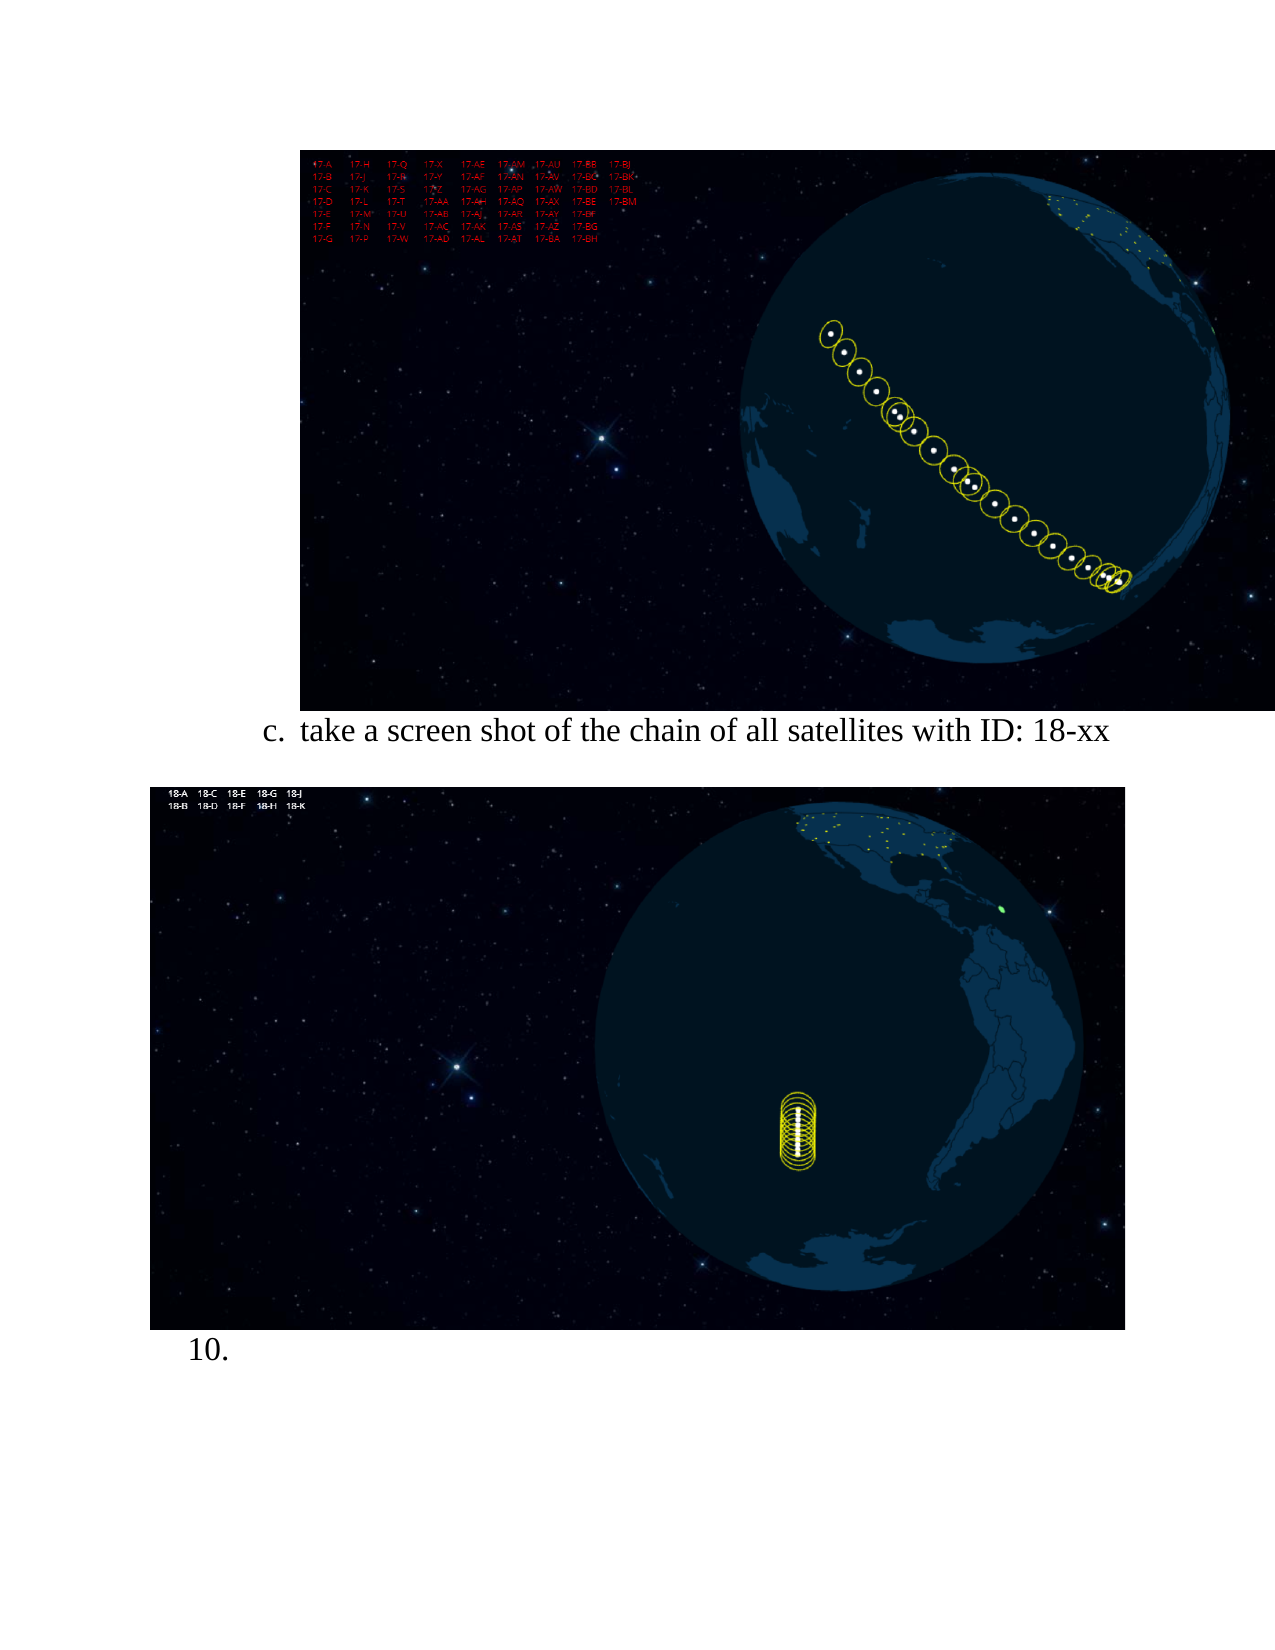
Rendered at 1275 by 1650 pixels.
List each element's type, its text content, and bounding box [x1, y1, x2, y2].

list take a screen shot of the chain of all satellites with ID: 18-xx [262, 711, 1125, 749]
picture [300, 150, 1275, 711]
picture [150, 787, 1125, 1330]
